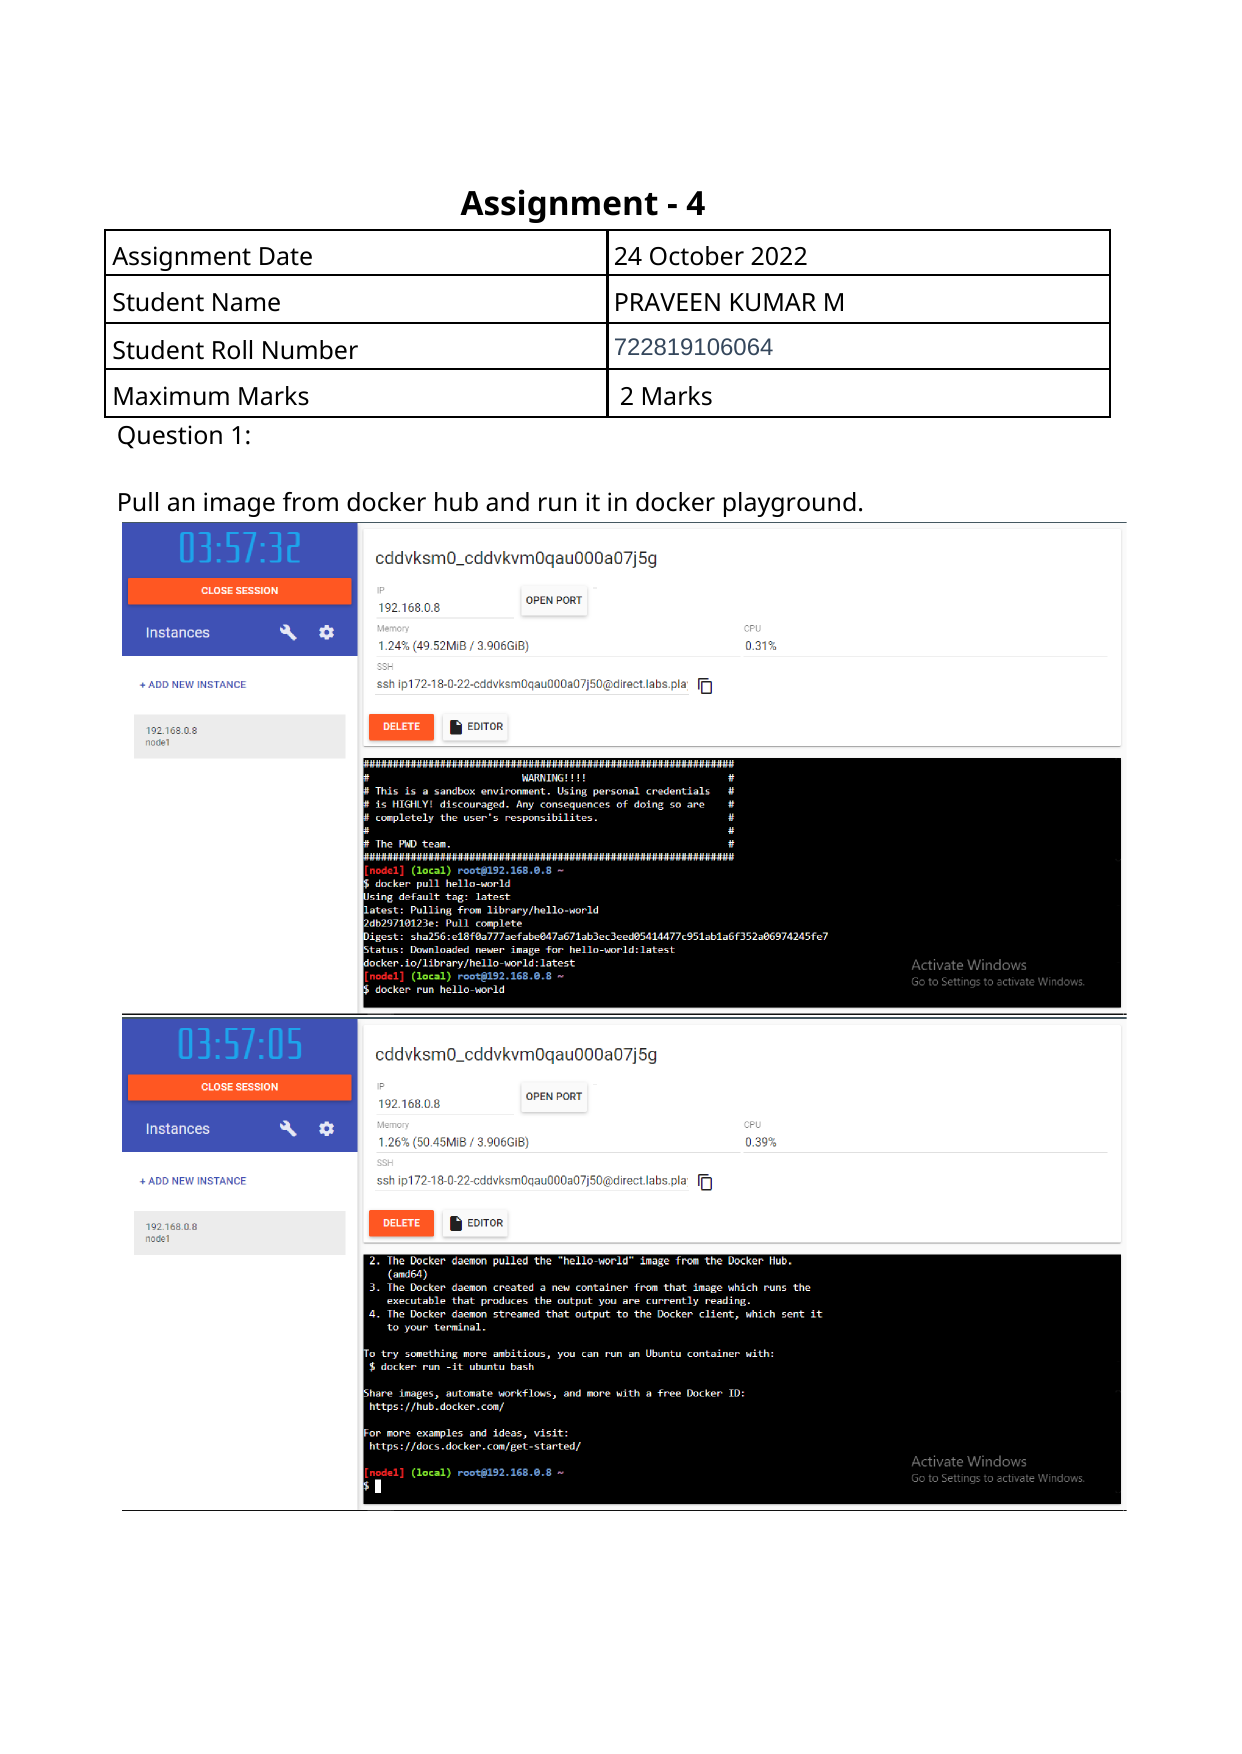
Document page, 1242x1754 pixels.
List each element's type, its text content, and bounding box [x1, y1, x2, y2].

table_cell 2 Marks [609, 370, 1109, 416]
table_header Assignment Date [106, 231, 606, 274]
table_cell Maximum Marks [106, 370, 606, 416]
table_header 24 October 2022 [609, 231, 1109, 274]
table_cell Student Name [106, 276, 606, 322]
table_cell PRAVEEN KUMAR M [609, 276, 1109, 322]
text Pull an image from docker hub and run it in docker playground. [117, 485, 1116, 519]
text Question 1: [117, 418, 1116, 452]
text Assignment - 4 [460, 179, 1116, 225]
picture [121, 1016, 1127, 1511]
table_cell 722819106064 [609, 324, 1109, 368]
table_cell Student Roll Number [106, 324, 606, 368]
picture [121, 521, 1127, 1015]
